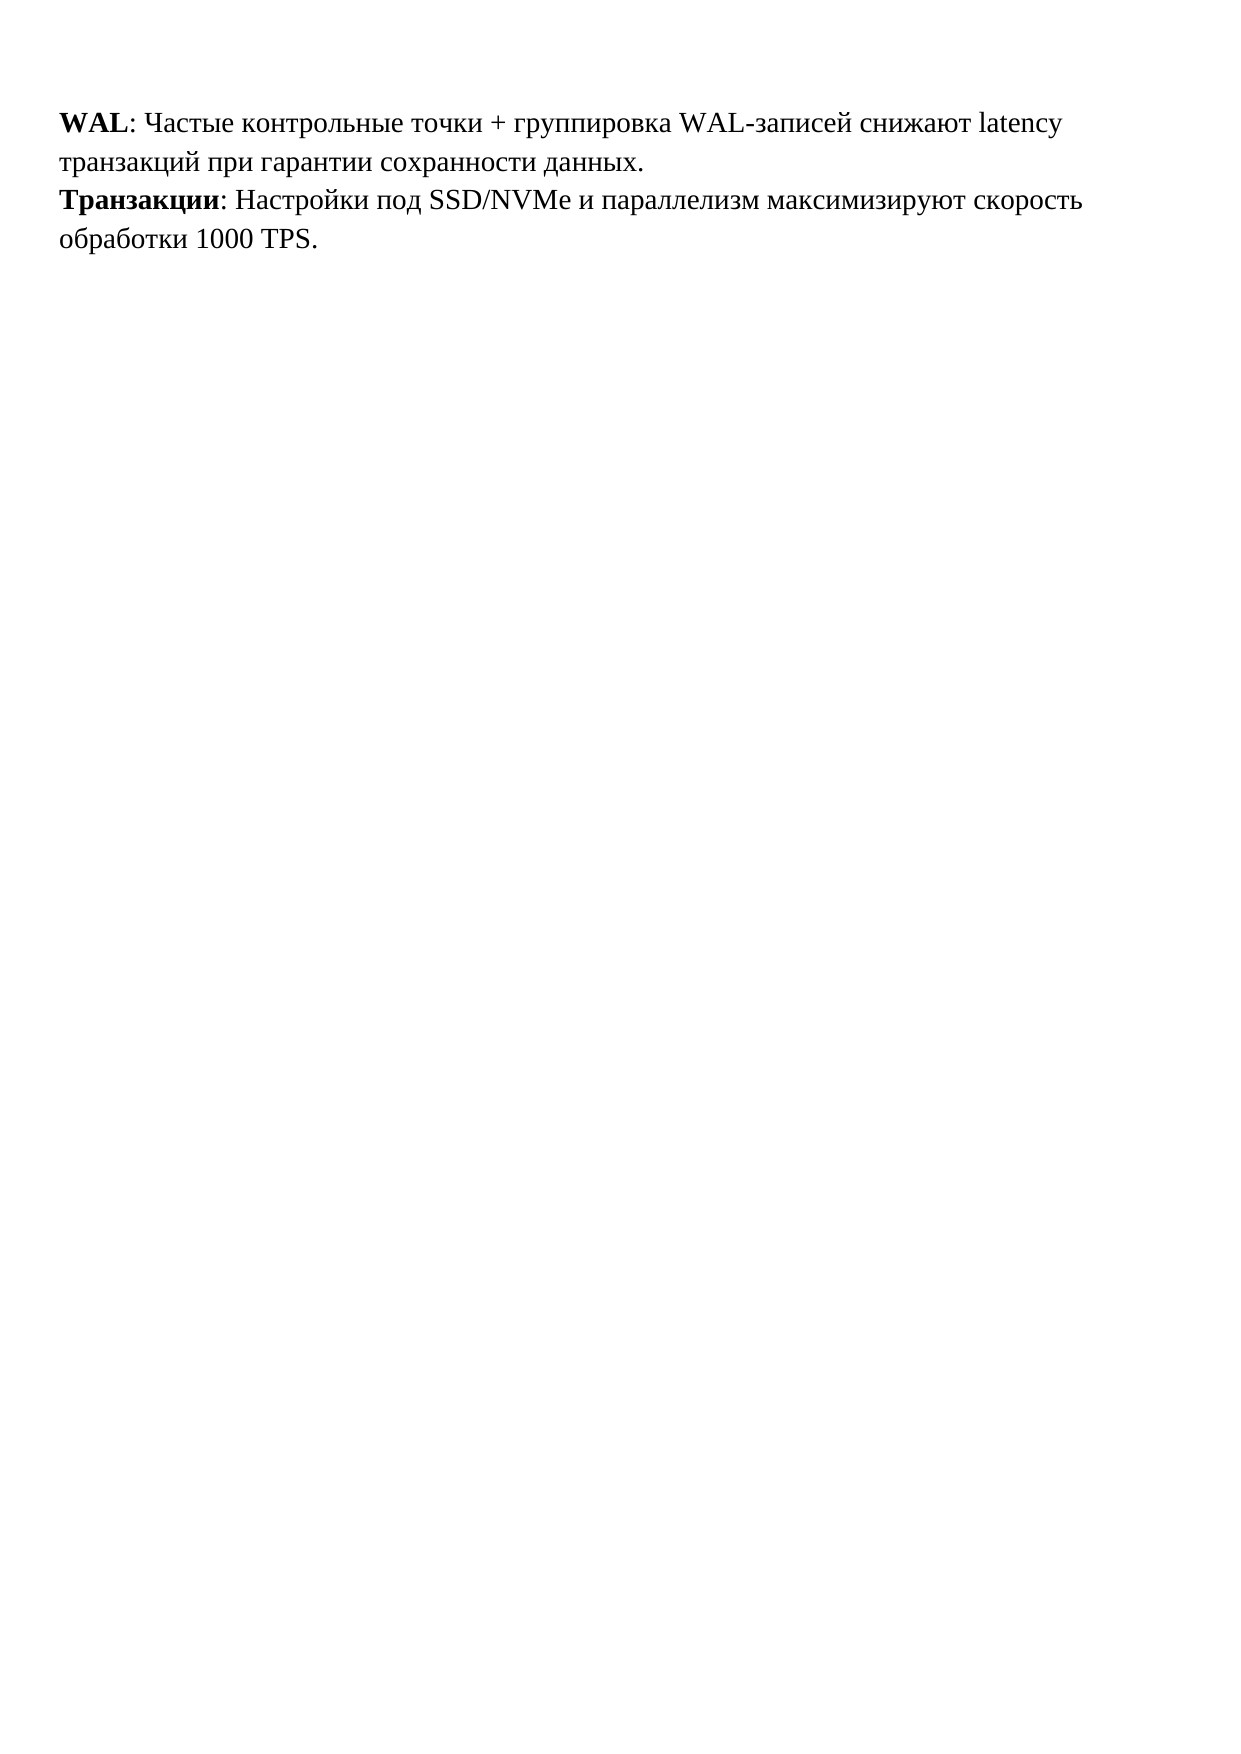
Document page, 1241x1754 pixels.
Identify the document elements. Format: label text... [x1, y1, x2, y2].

text Транзакции: Настройки под SSD/NVMe и параллелизм максимизируют скорость обработки 1000 TPS. [59, 182, 1181, 254]
text WAL: Частые контрольные точки + группировка WAL-записей снижают latency транзакций при гарантии сохранности данных. [59, 105, 1181, 177]
